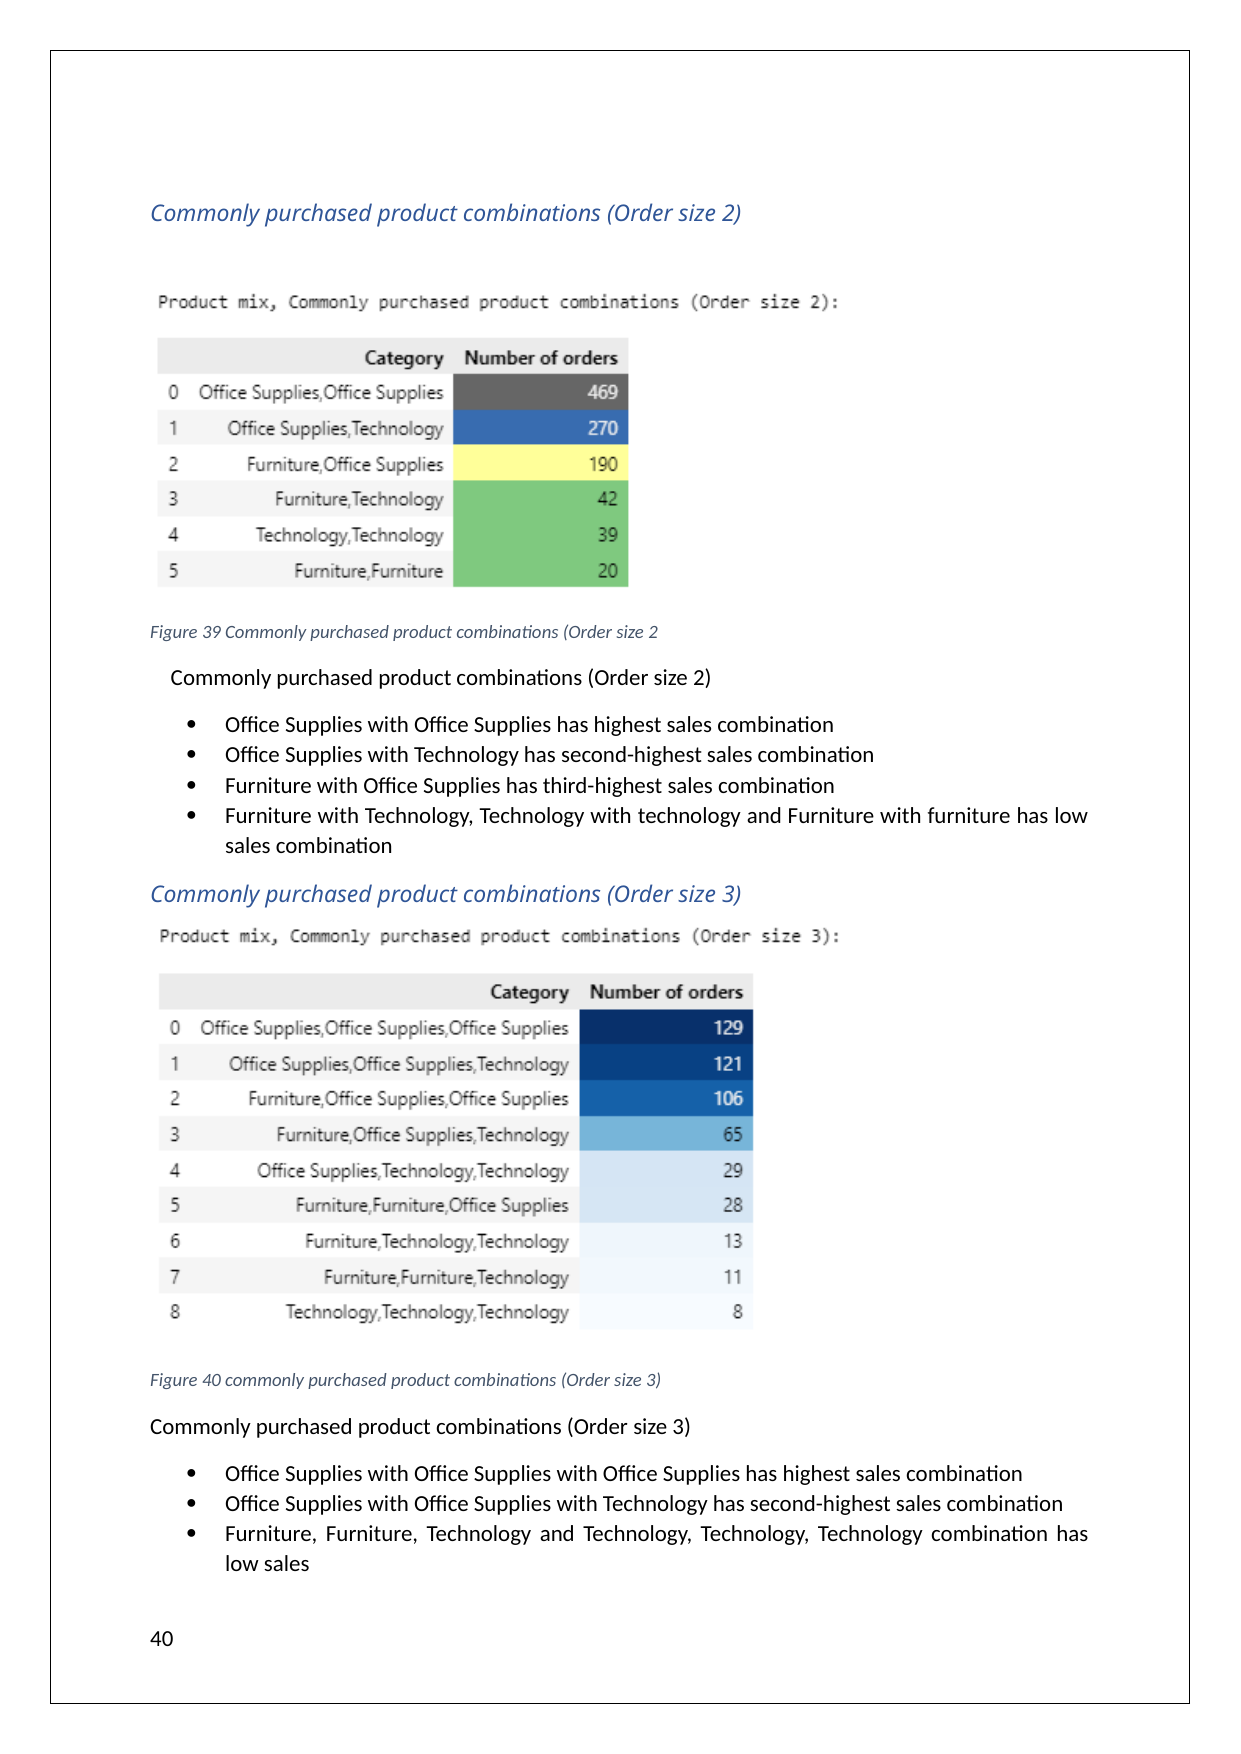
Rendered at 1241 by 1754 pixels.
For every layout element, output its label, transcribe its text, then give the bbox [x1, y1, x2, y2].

subtitle Commonly purchased product combinations (Order size 3) [150, 878, 1090, 909]
picture [150, 911, 905, 1350]
text Commonly purchased product combinations (Order size 2) [150, 663, 1090, 692]
list Office Supplies with Technology has second-highest sales combination [187, 741, 1090, 769]
list Office Supplies with Office Supplies has highest sales combination [187, 710, 1090, 738]
list Furniture with Technology, Technology with technology and Furniture with furniture has low sales combination [187, 801, 1090, 859]
list Furniture, Furniture, Technology and Technology, Technology, Technology combination has low sales [187, 1519, 1090, 1577]
picture [150, 277, 857, 601]
subtitle Commonly purchased product combinations (Order size 2) [150, 197, 1090, 228]
list Office Supplies with Office Supplies with Office Supplies has highest sales combination [187, 1459, 1090, 1487]
list Furniture with Office Supplies has third-highest sales combination [187, 771, 1090, 799]
list Office Supplies with Office Supplies with Technology has second-highest sales combination [187, 1489, 1090, 1517]
text Commonly purchased product combinations (Order size 3) [150, 1412, 1090, 1440]
